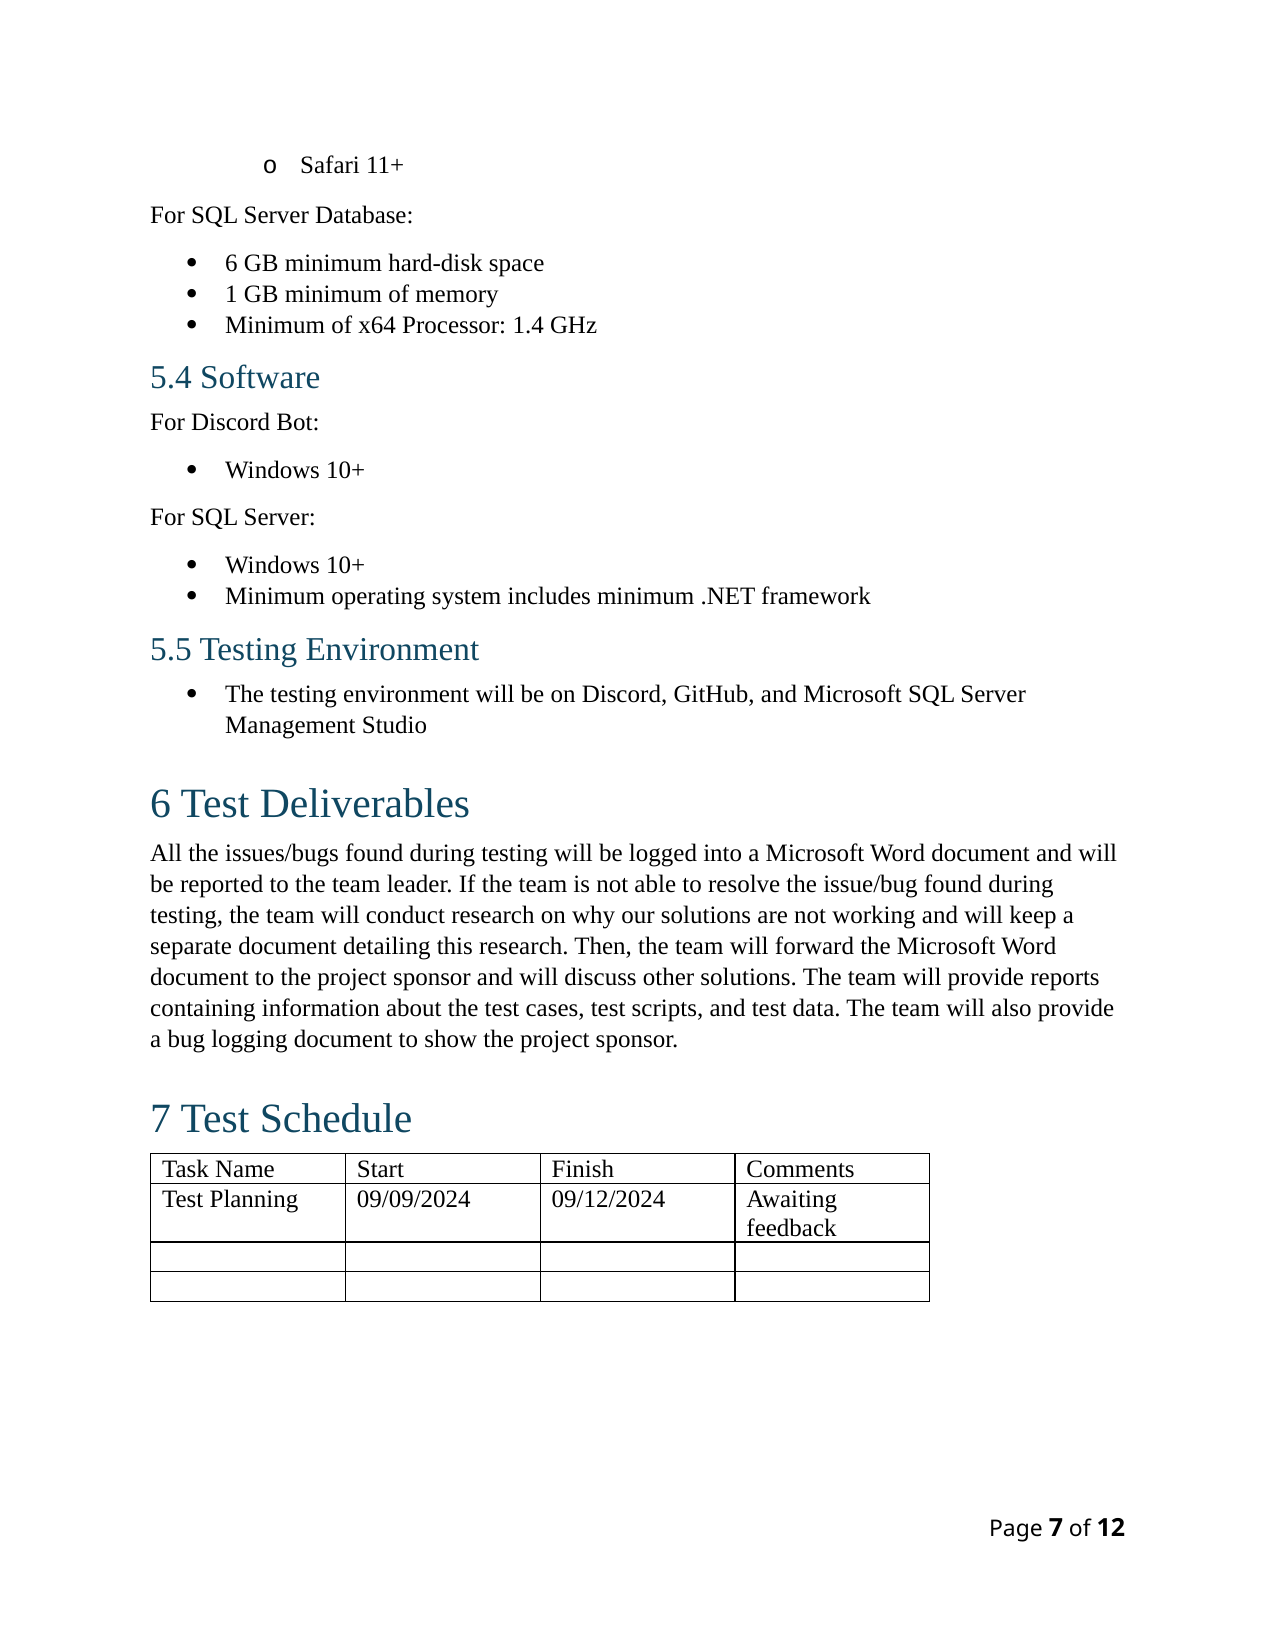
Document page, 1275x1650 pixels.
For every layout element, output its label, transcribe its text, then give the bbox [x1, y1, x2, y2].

table_header Start [346, 1154, 540, 1183]
text For SQL Server: [150, 502, 1125, 531]
text For Discord Bot: [150, 407, 1125, 436]
subtitle 6 Test Deliverables [150, 778, 1125, 826]
table_header Finish [541, 1154, 734, 1183]
table_header Task Name [151, 1154, 345, 1183]
list Minimum of x64 Processor: 1.4 GHz [187, 310, 1125, 338]
list 6 GB minimum hard-disk space [187, 248, 1125, 276]
table_cell [151, 1272, 345, 1301]
subtitle 5.5 Testing Environment [150, 629, 1125, 667]
table_cell 09/09/2024 [346, 1184, 540, 1241]
subtitle 7 Test Schedule [150, 1093, 1125, 1141]
subtitle 5.4 Software [150, 357, 1125, 396]
list Safari 11+ [262, 150, 1125, 181]
text For SQL Server Database: [150, 200, 1125, 229]
table_cell Test Planning [151, 1184, 345, 1241]
list Minimum operating system includes minimum .NET framework [187, 581, 1125, 610]
table_header Comments [736, 1154, 929, 1183]
table_cell [346, 1243, 540, 1271]
table_cell [151, 1243, 345, 1271]
table_cell [736, 1272, 929, 1301]
list The testing environment will be on Discord, GitHub, and Microsoft SQL Server Management Studio [187, 679, 1125, 738]
table_cell 09/12/2024 [541, 1184, 734, 1241]
text All the issues/bugs found during testing will be logged into a Microsoft Word document and will be reported to the team leader. If the team is not able to resolve the issue/bug found during testing, the team will conduct research on why our solutions are not working and will keep a separate document detailing this research. Then, the team will forward the Microsoft Word document to the project sponsor and will discuss other solutions. The team will provide reports containing information about the test cases, test scripts, and test data. The team will also provide a bug logging document to show the project sponsor. [150, 838, 1125, 1053]
table_cell [346, 1272, 540, 1301]
table_cell [541, 1272, 734, 1301]
table_cell Awaiting feedback [736, 1184, 929, 1241]
table_cell [541, 1243, 734, 1271]
table_cell [736, 1243, 929, 1271]
list 1 GB minimum of memory [187, 279, 1125, 307]
list Windows 10+ [187, 550, 1125, 579]
list Windows 10+ [187, 455, 1125, 483]
